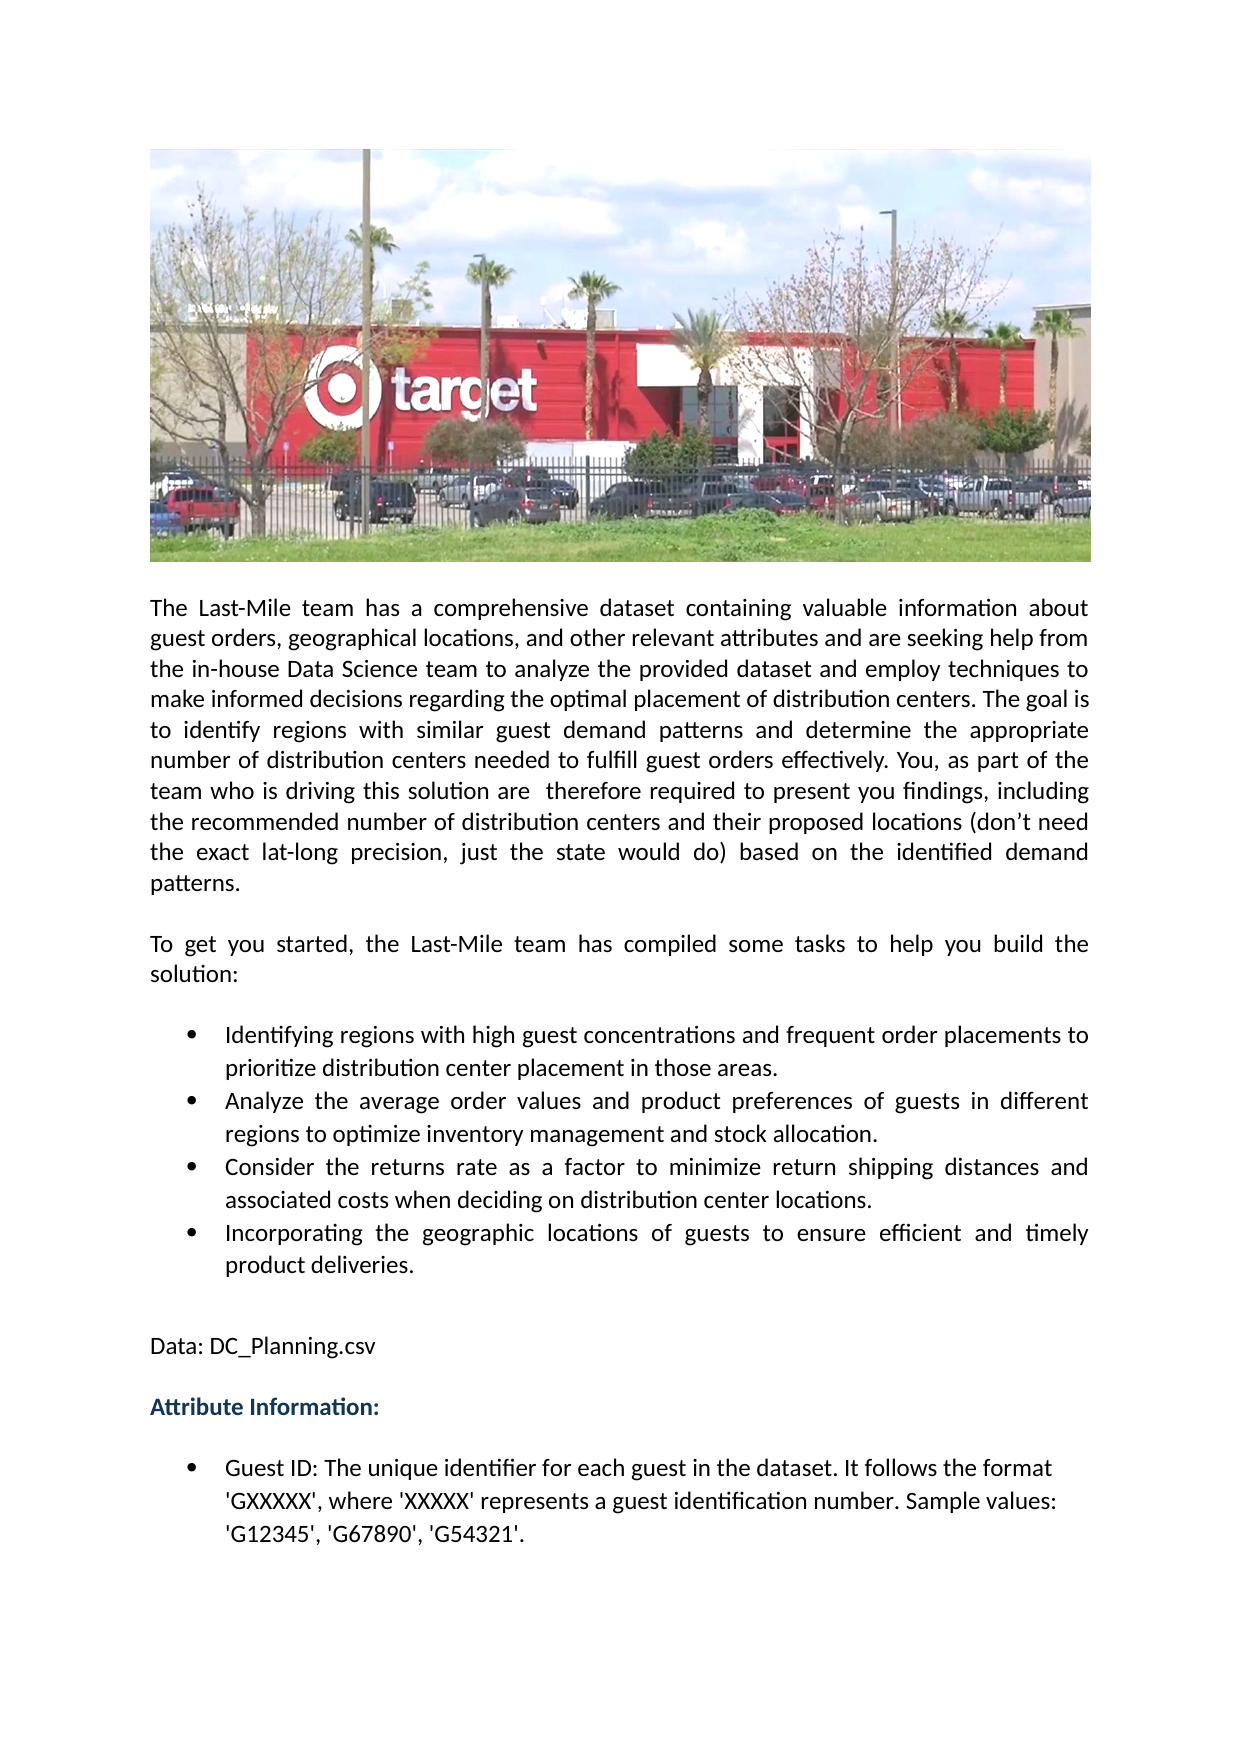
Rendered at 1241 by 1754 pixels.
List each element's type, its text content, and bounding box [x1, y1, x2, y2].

text The Last-Mile team has a comprehensive dataset containing valuable information about guest orders, geographical locations, and other relevant attributes and are seeking help from the in-house Data Science team to analyze the provided dataset and employ techniques to make informed decisions regarding the optimal placement of distribution centers. The goal is to identify regions with similar guest demand patterns and determine the appropriate number of distribution centers needed to fulfill guest orders effectively. You, as part of the team who is driving this solution are therefore required to present you findings, including the recommended number of distribution centers and their proposed locations (don’t need the exact lat-long precision, just the state would do) based on the identified demand patterns. [150, 592, 1090, 897]
text Data: DC_Planning.csv [150, 1330, 1090, 1360]
text Attribute Information: [150, 1391, 1090, 1421]
list Identifying regions with high guest concentrations and frequent order placements to prioritize distribution center placement in those areas. [187, 1019, 1090, 1083]
text To get you started, the Last-Mile team has compiled some tasks to help you build the solution: [150, 928, 1090, 989]
list Incorporating the geographic locations of guests to ensure efficient and timely product deliveries. [187, 1217, 1090, 1280]
list Guest ID: The unique identifier for each guest in the dataset. It follows the format 'GXXXXX', where 'XXXXX' represents a guest identification number. Sample values: 'G12345', 'G67890', 'G54321'. [187, 1452, 1090, 1548]
list Analyze the average order values and product preferences of guests in different regions to optimize inventory management and stock allocation. [187, 1085, 1090, 1148]
list Consider the returns rate as a factor to minimize return shipping distances and associated costs when deciding on distribution center locations. [187, 1151, 1090, 1214]
picture [150, 149, 1091, 562]
